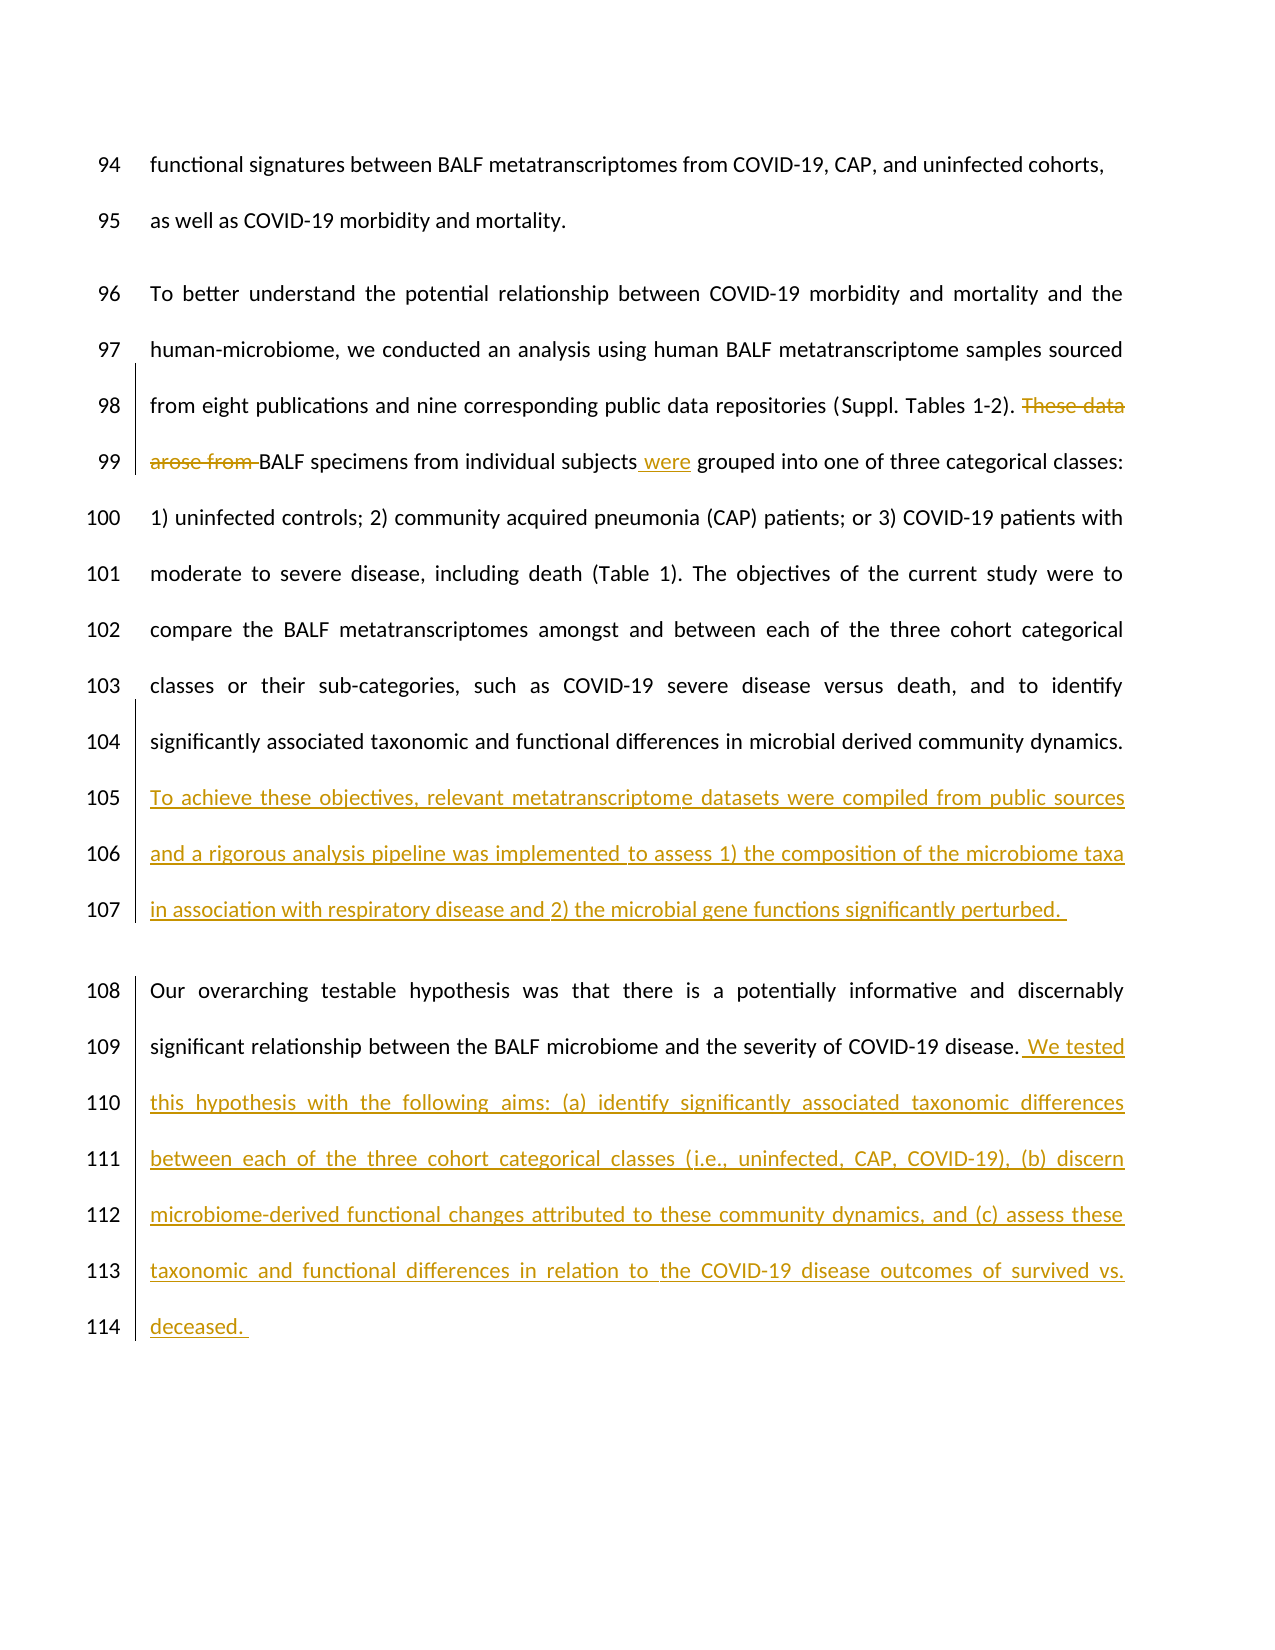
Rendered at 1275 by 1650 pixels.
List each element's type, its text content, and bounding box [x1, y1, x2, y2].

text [150, 150, 1125, 234]
text To better understand the potential relationship between COVID-19 morbidity and mortality and the human-microbiome, we conducted an analysis using human BALF metatranscriptome samples sourced from eight publications and nine corresponding public data repositories (Suppl. Tables 1-2). BALF specimens from individual subjects grouped into one of three categorical classes: 1) uninfected controls; 2) community acquired pneumonia (CAP) patients; or 3) COVID-19 patients with moderate to severe disease, including death (Table 1). The objectives of the current study were to compare the BALF metatranscriptomes amongst and between each of the three cohort categorical classes or their sub-categories, such as COVID-19 severe disease versus death, and to identify significantly associated taxonomic and functional differences in microbial derived community dynamics. [150, 808, 1125, 923]
text To better understand the potential relationship between COVID-19 morbidity and mortality and the human-microbiome, we conducted an analysis using human BALF metatranscriptome samples sourced from eight publications and nine corresponding public data repositories (Suppl. Tables 1-2). BALF specimens from individual subjects grouped into one of three categorical classes: 1) uninfected controls; 2) community acquired pneumonia (CAP) patients; or 3) COVID-19 patients with moderate to severe disease, including death (Table 1). The objectives of the current study were to compare the BALF metatranscriptomes amongst and between each of the three cohort categorical classes or their sub-categories, such as COVID-19 severe disease versus death, and to identify significantly associated taxonomic and functional differences in microbial derived community dynamics. [150, 279, 1125, 807]
text Our overarching testable hypothesis was that there is a potentially informative and discernably significant relationship between the BALF microbiome and the severity of COVID-19 disease. [150, 1226, 1125, 1341]
text Our overarching testable hypothesis was that there is a potentially informative and discernably significant relationship between the BALF microbiome and the severity of COVID-19 disease. [150, 976, 1125, 1112]
text Our overarching testable hypothesis was that there is a potentially informative and discernably significant relationship between the BALF microbiome and the severity of COVID-19 disease. [150, 1114, 1125, 1224]
